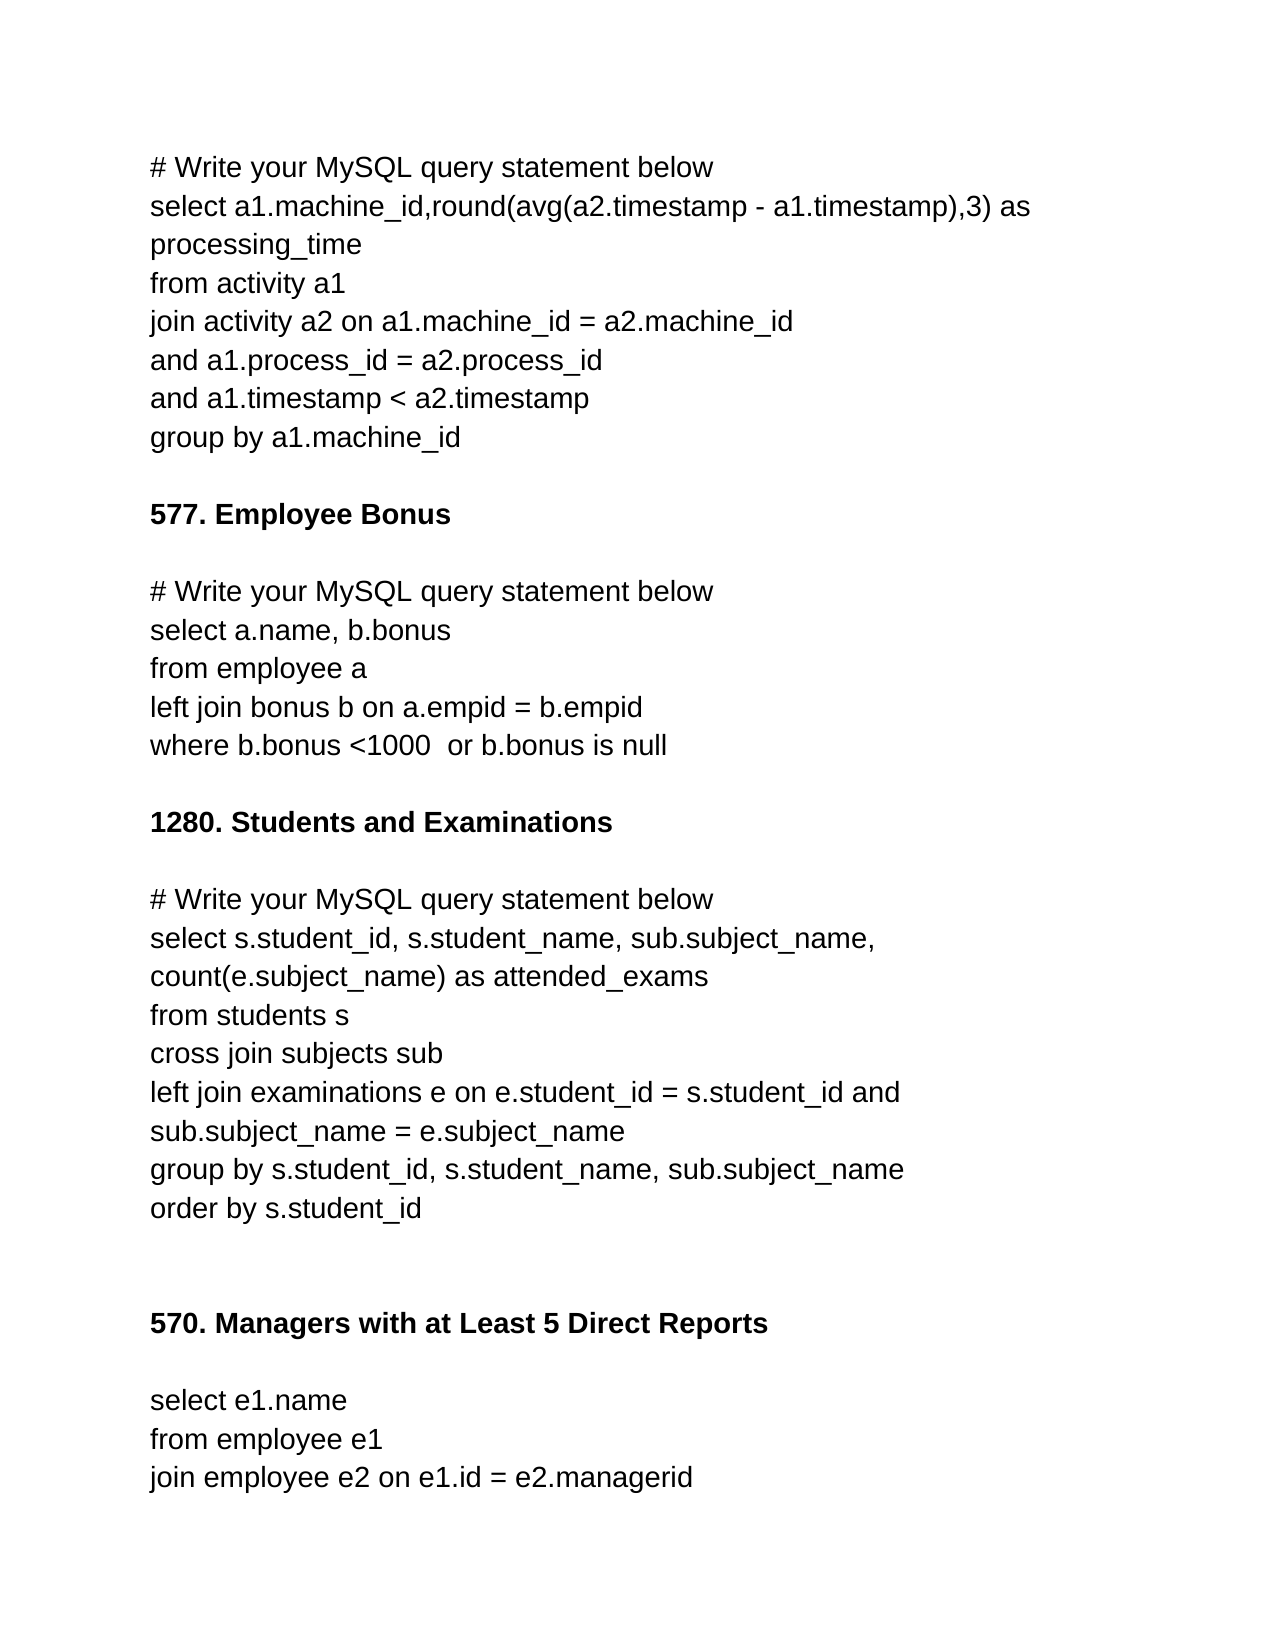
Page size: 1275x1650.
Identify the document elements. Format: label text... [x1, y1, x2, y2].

text from employee e1 [150, 1422, 1125, 1455]
text join activity a2 on a1.machine_id = a2.machine_id [150, 304, 1125, 338]
text and a1.process_id = a2.process_id [150, 343, 1125, 376]
text select a1.machine_id,round(avg(a2.timestamp - a1.timestamp),3) as processing_time [150, 188, 1125, 261]
text select e1.name [150, 1383, 1125, 1417]
text left join bonus b on a.empid = b.empid [150, 689, 1125, 723]
text cross join subjects sub [150, 1036, 1125, 1070]
text from students s [150, 998, 1125, 1031]
text left join examinations e on e.student_id = s.student_id and sub.subject_name = e.subject_name [150, 1075, 1125, 1147]
text count(e.subject_name) as attended_exams [150, 959, 1125, 993]
text join employee e2 on e1.id = e2.managerid [150, 1460, 1125, 1494]
text # Write your MySQL query statement below [150, 574, 1125, 607]
text group by s.student_id, s.student_name, sub.subject_name [150, 1152, 1125, 1186]
text 1280. Students and Examinations [150, 805, 1125, 839]
text select a.name, b.bonus [150, 612, 1125, 646]
text # Write your MySQL query statement below [150, 882, 1125, 916]
text select s.student_id, s.student_name, sub.subject_name, [150, 921, 1125, 954]
text and a1.timestamp < a2.timestamp [150, 381, 1125, 415]
text from activity a1 [150, 266, 1125, 299]
text order by s.student_id [150, 1191, 1125, 1224]
text from employee a [150, 651, 1125, 684]
text 570. Managers with at Least 5 Direct Reports [150, 1306, 1125, 1340]
text 577. Employee Bonus [150, 497, 1125, 530]
text # Write your MySQL query statement below [150, 150, 1125, 183]
text group by a1.machine_id [150, 420, 1125, 453]
text where b.bonus <1000 or b.bonus is null [150, 728, 1125, 762]
